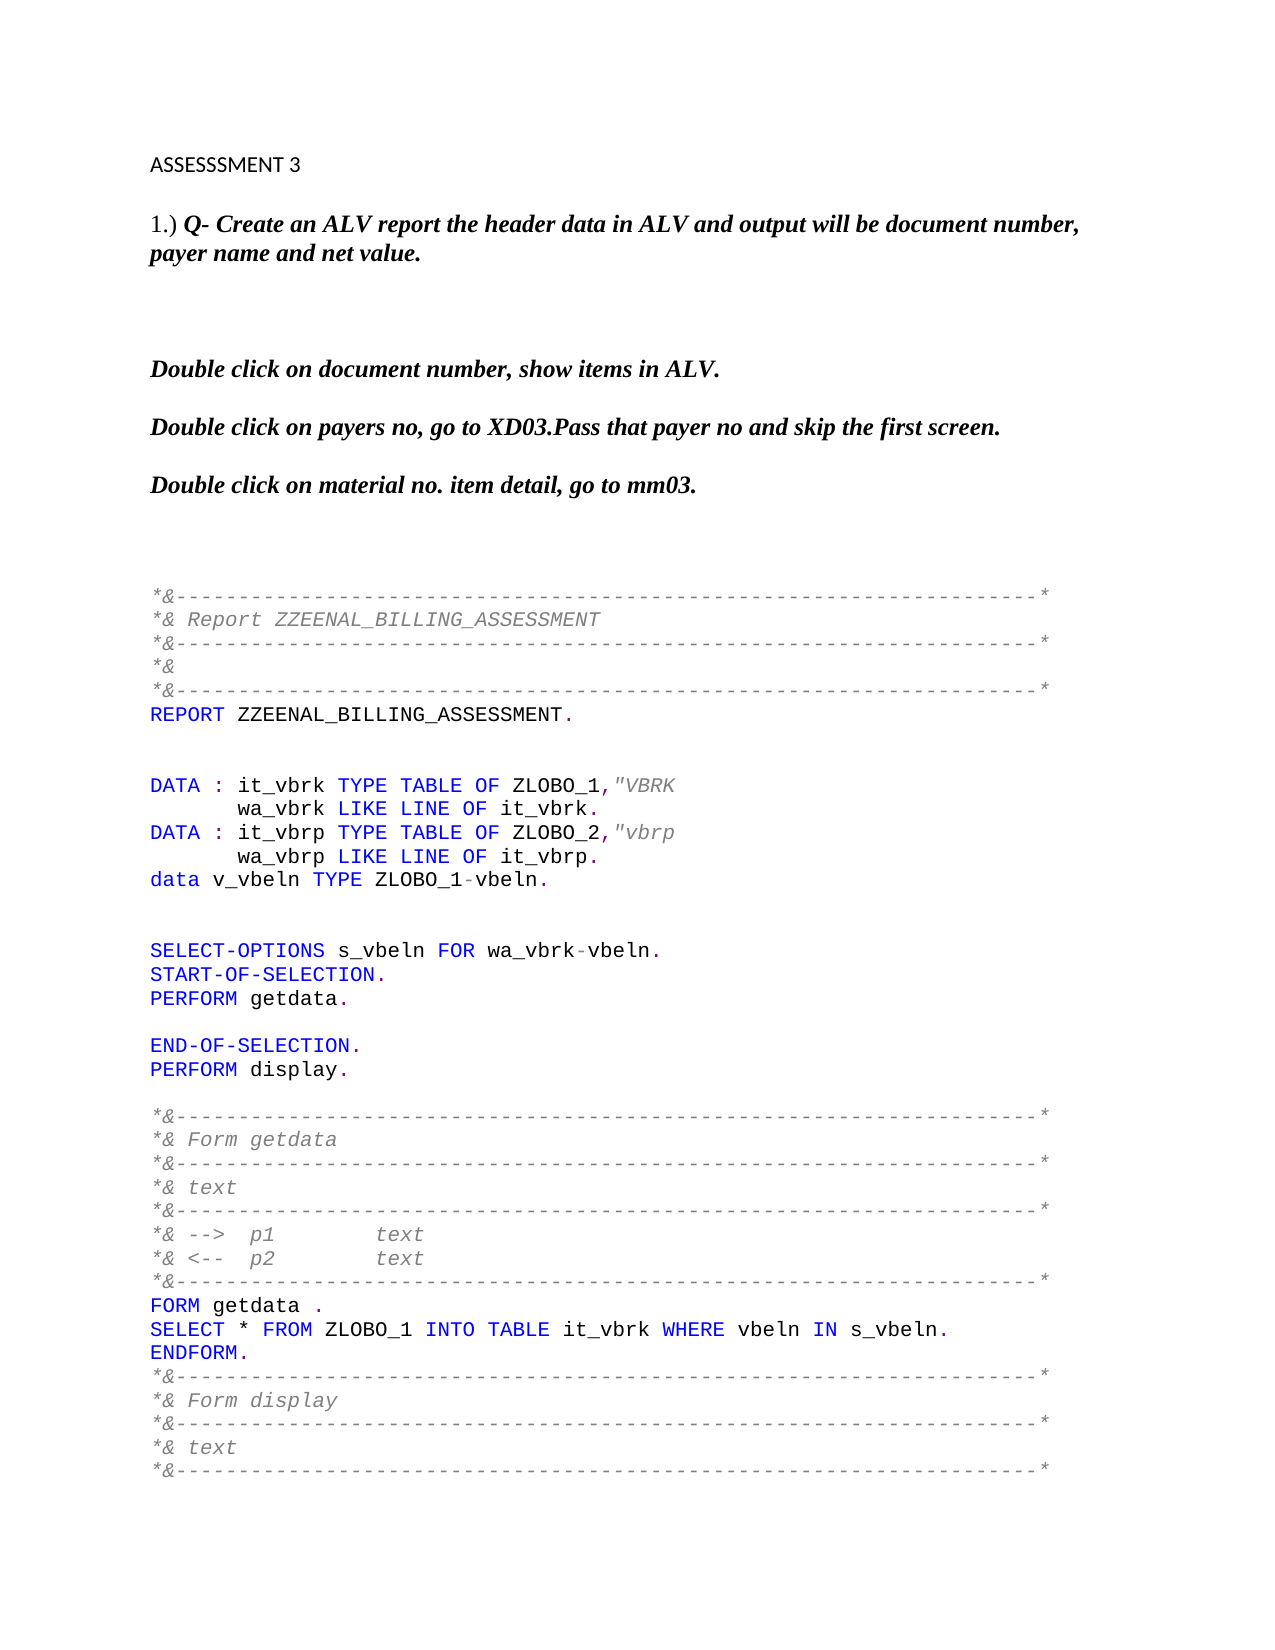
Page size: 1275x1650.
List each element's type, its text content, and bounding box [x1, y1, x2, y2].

text Double click on document number, show items in ALV. [150, 354, 1125, 383]
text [150, 586, 1125, 1484]
text Double click on material no. item detail, go to mm03. [150, 470, 1125, 498]
text Double click on payers no, go to XD03.Pass that payer no and skip the first screen. [150, 412, 1125, 441]
text ASSESSSMENT 3 [150, 150, 1125, 178]
text 1.) Q- Create an ALV report the header data in ALV and output will be document number, payer name and net value. [150, 209, 1125, 267]
